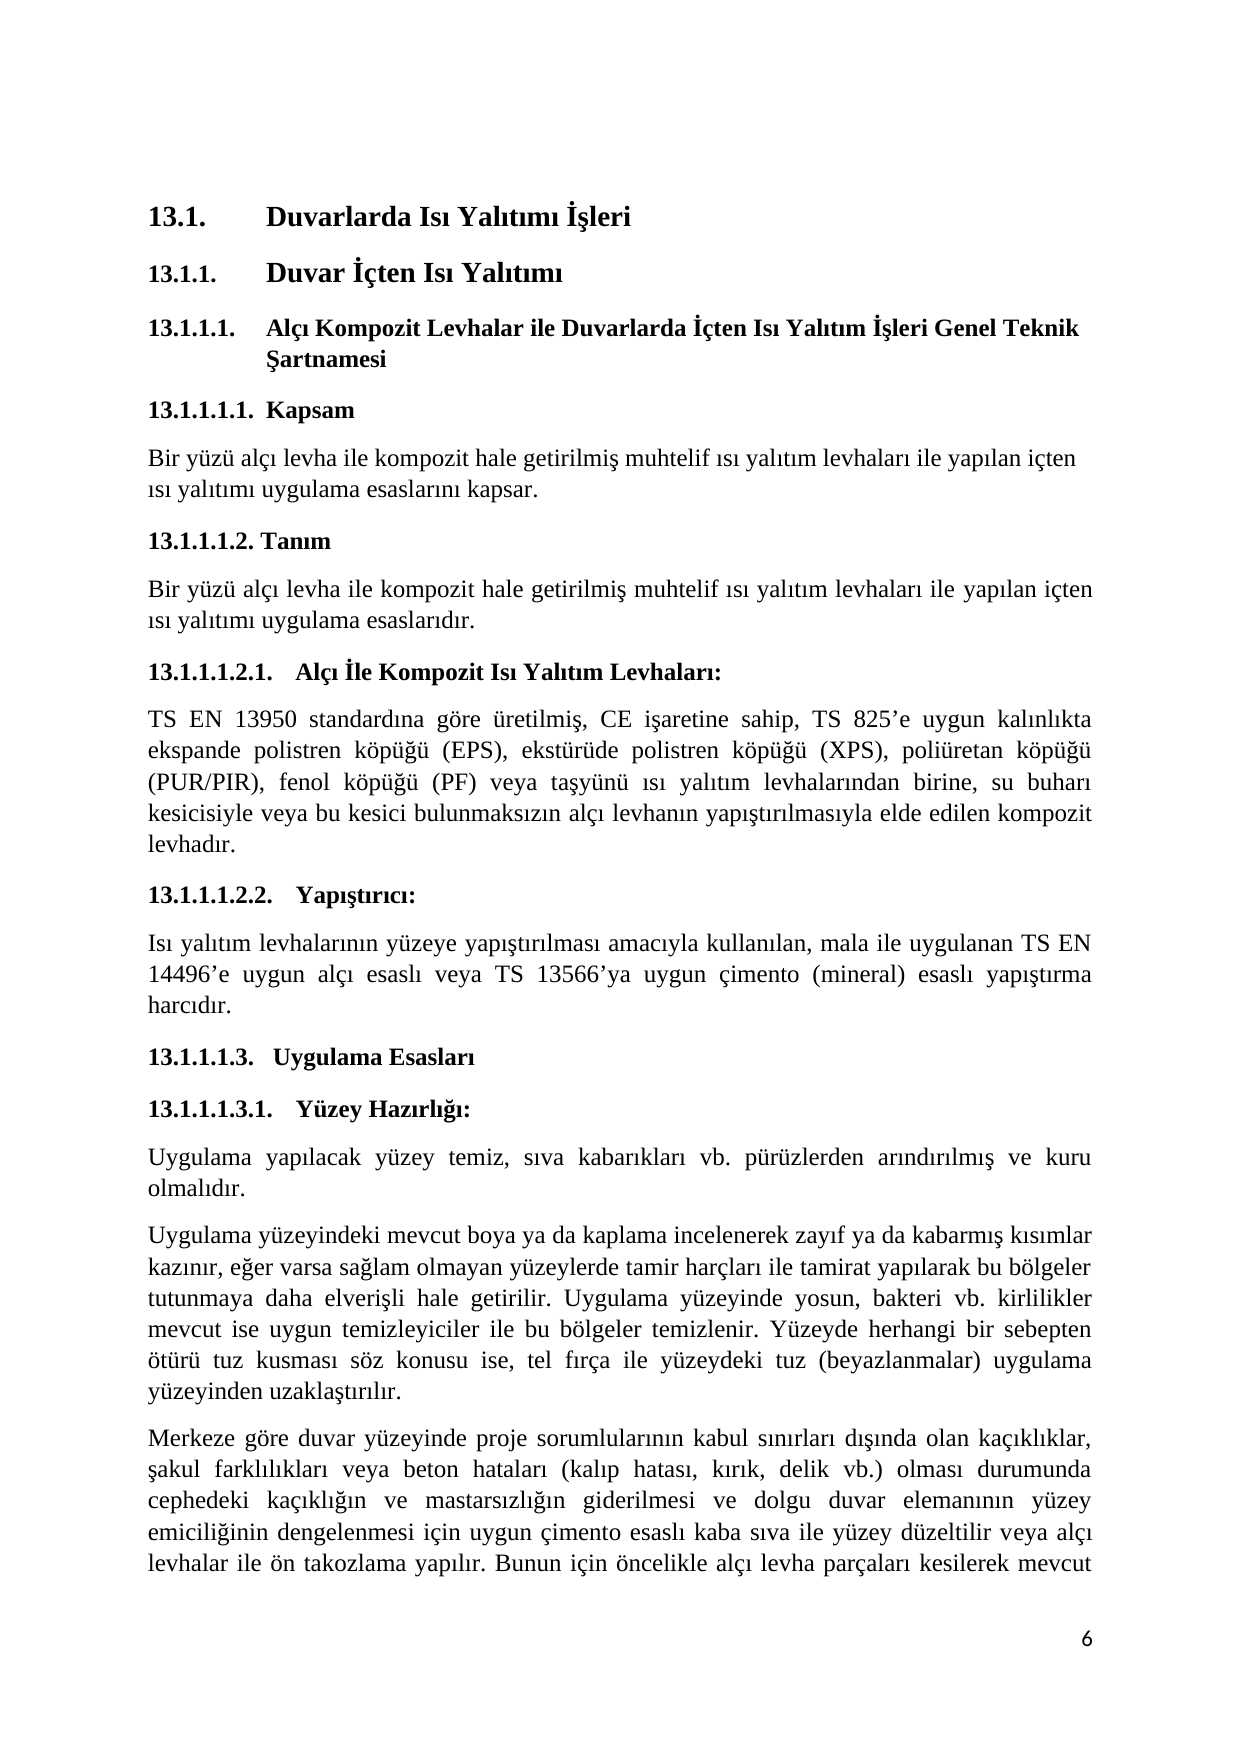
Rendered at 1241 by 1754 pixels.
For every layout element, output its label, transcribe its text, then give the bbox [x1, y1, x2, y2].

subtitle Yapıştırıcı: [148, 881, 1093, 909]
subtitle Kapsam [148, 396, 1093, 424]
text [148, 1423, 1093, 1576]
subtitle Duvar İçten Isı Yalıtımı [148, 256, 1093, 289]
text Uygulama yüzeyindeki mevcut boya ya da kaplama incelenerek zayıf ya da kabarmış kısımlar kazınır, eğer varsa sağlam olmayan yüzeylerde tamir harçları ile tamirat yapılarak bu bölgeler tutunmaya daha elverişli hale getirilir. Uygulama yüzeyinde yosun, bakteri vb. kirlilikler mevcut ise uygun temizleyiciler ile bu bölgeler temizlenir. Yüzeyde herhangi bir sebepten ötürü tuz kusması söz konusu ise, tel fırça ile yüzeydeki tuz (beyazlanmalar) uygulama yüzeyinden uzaklaştırılır. [148, 1221, 1093, 1404]
subtitle Alçı Kompozit Levhalar ile Duvarlarda İçten Isı Yalıtım İşleri Genel Teknik Şartnamesi [148, 313, 1093, 372]
text Bir yüzü alçı levha ile kompozit hale getirilmiş muhtelif ısı yalıtım levhaları ile yapılan içten ısı yalıtımı uygulama esaslarıdır. [148, 574, 1093, 634]
subtitle Uygulama Esasları [148, 1042, 1093, 1071]
text Isı yalıtım levhalarının yüzeye yapıştırılması amacıyla kullanılan, mala ile uygulanan TS EN 14496’e uygun alçı esaslı veya TS 13566’ya uygun çimento (mineral) esaslı yapıştırma harcıdır. [148, 928, 1093, 1019]
subtitle Alçı İle Kompozit Isı Yalıtım Levhaları: [148, 657, 1093, 686]
text Bir yüzü alçı levha ile kompozit hale getirilmiş muhtelif ısı yalıtım levhaları ile yapılan içten ısı yalıtımı uygulama esaslarını kapsar. [148, 443, 1093, 503]
text TS EN 13950 standardına göre üretilmiş, CE işaretine sahip, TS 825’e uygun kalınlıkta ekspande polistren köpüğü (EPS), ekstürüde polistren köpüğü (XPS), poliüretan köpüğü (PUR/PIR), fenol köpüğü (PF) veya taşyünü ısı yalıtım levhalarından birine, su buharı kesicisiyle veya bu kesici bulunmaksızın alçı levhanın yapıştırılmasıyla elde edilen kompozit levhadır. [148, 704, 1093, 857]
text Uygulama yapılacak yüzey temiz, sıva kabarıkları vb. pürüzlerden arındırılmış ve kuru olmalıdır. [148, 1142, 1093, 1202]
subtitle 13.1.1.1.2. Tanım [148, 526, 1093, 555]
subtitle Yüzey Hazırlığı: [148, 1094, 1093, 1123]
subtitle Duvarlarda Isı Yalıtımı İşleri [148, 199, 1093, 232]
